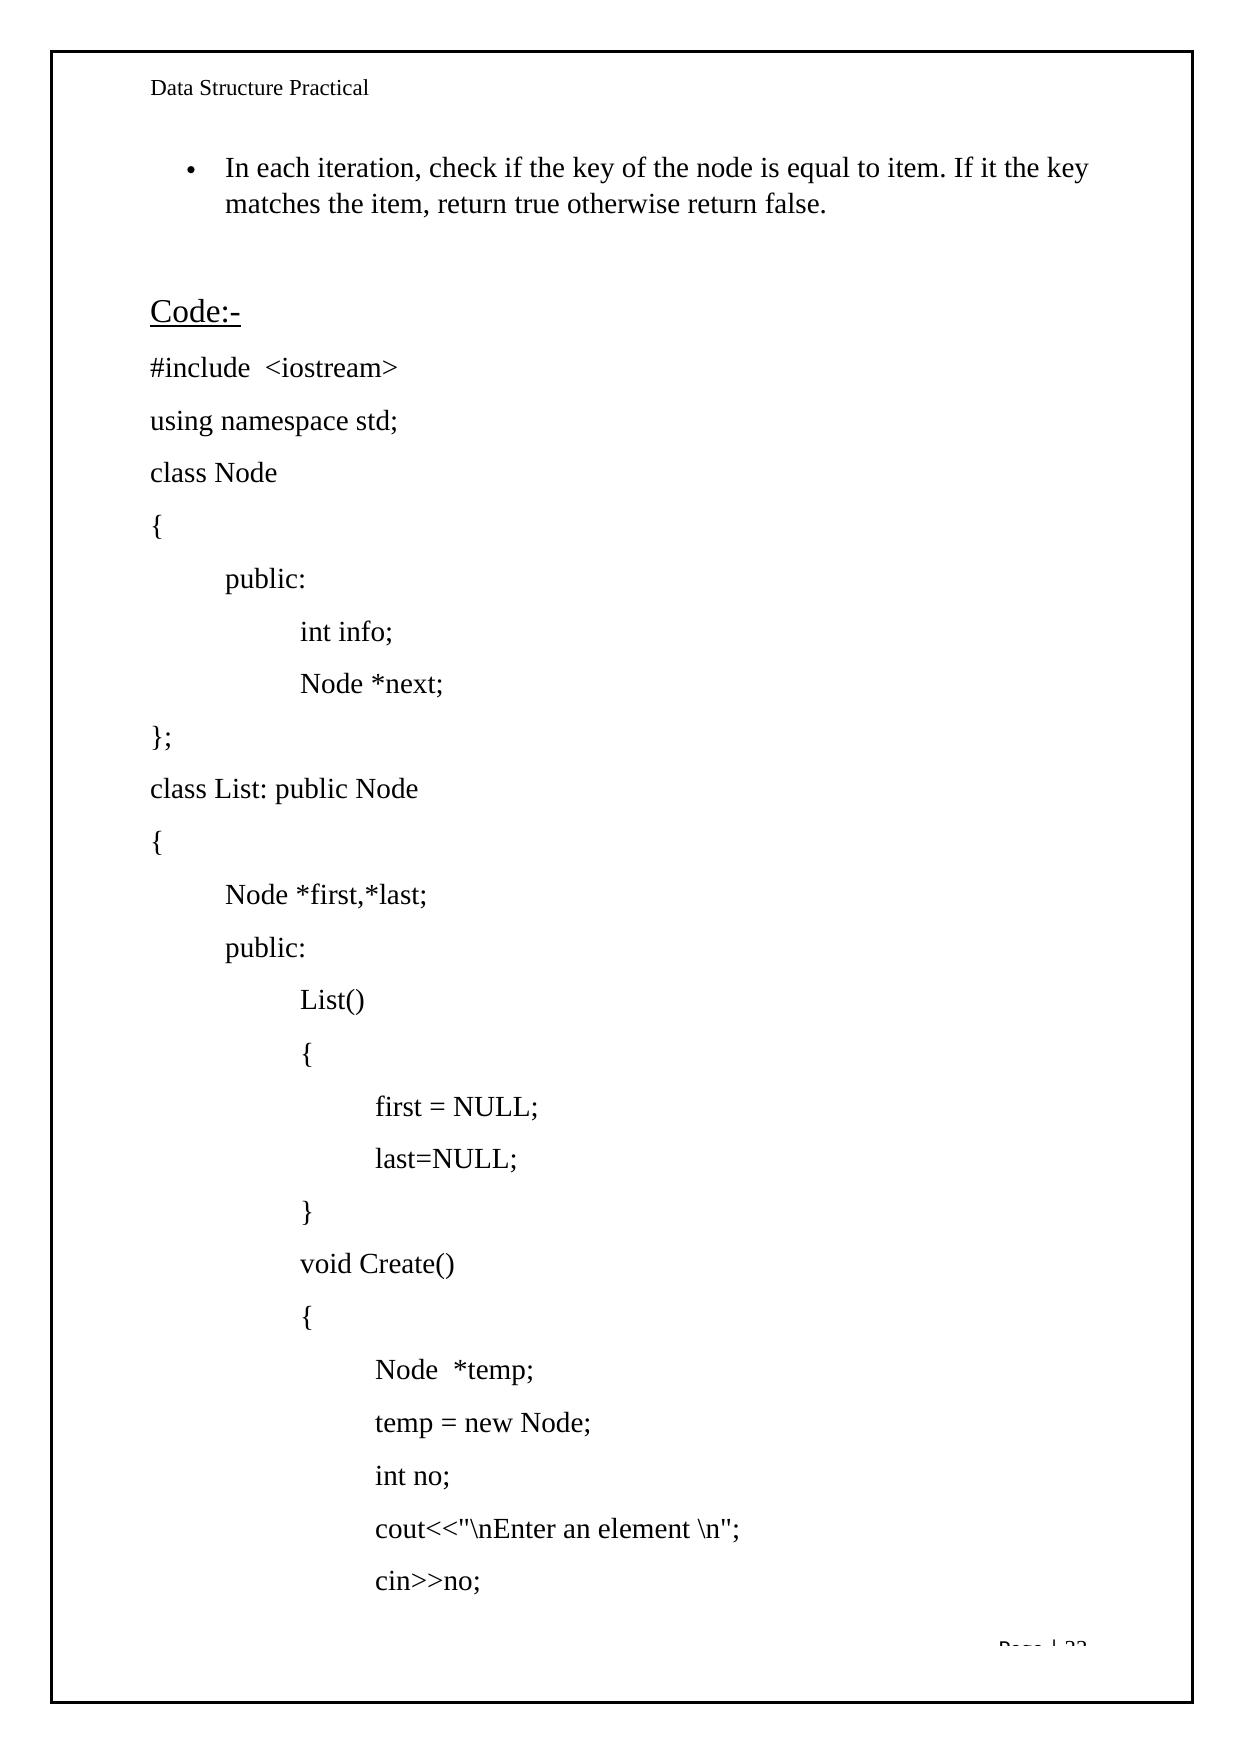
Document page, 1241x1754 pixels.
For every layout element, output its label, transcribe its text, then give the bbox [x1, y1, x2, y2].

text Node *temp; temp = new Node; int no; [375, 1352, 592, 1492]
text int info; Node *next; [300, 614, 444, 699]
list In each iteration, check if the key of the node is equal to item. If it the key matches the item, return true otherwise return false. [187, 150, 1089, 219]
text Code:- [150, 292, 1191, 330]
text public: [225, 561, 1191, 594]
text { [300, 1299, 1191, 1333]
text Node *first,*last; public: [225, 877, 429, 964]
text { [300, 1036, 1191, 1069]
text first = NULL; last=NULL; [375, 1089, 541, 1174]
text { [150, 824, 1191, 858]
text List() [300, 983, 1191, 1016]
text void Create() [300, 1246, 1191, 1280]
text #include <iostream> using namespace std; class Node [150, 350, 398, 489]
text class List: public Node [150, 772, 1191, 805]
text }; [150, 719, 1191, 752]
text { [150, 508, 1191, 542]
text cout<<"\nEnter an element \n"; cin>>no; [375, 1511, 742, 1597]
text } [300, 1194, 1191, 1227]
